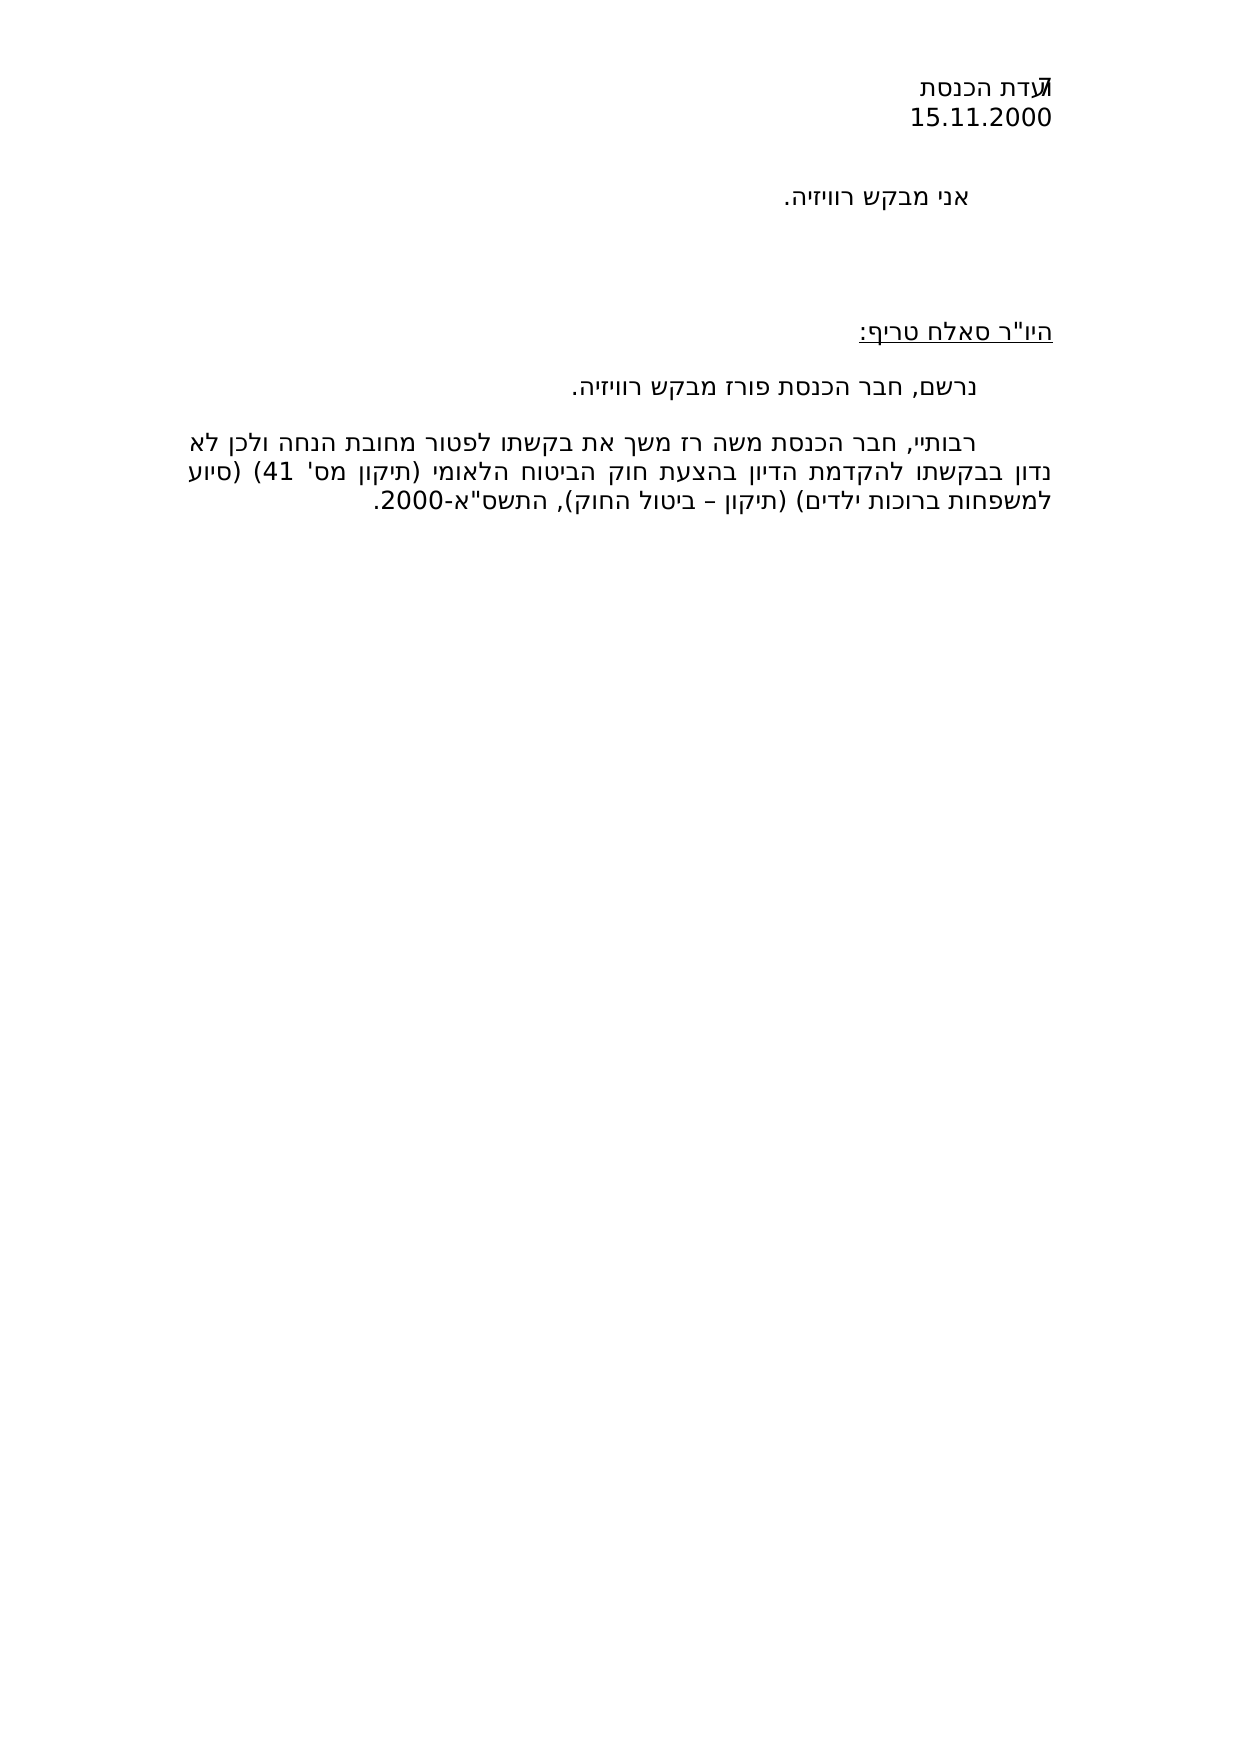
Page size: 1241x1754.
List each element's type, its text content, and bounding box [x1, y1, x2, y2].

text היו"ר סאלח טריף: [187, 317, 1053, 346]
text נרשם, חבר הכנסת פורז מבקש רוויזיה. [187, 372, 1053, 402]
text אני מבקש רוויזיה. [187, 182, 1053, 211]
text רבותיי, חבר הכנסת משה רז משך את בקשתו לפטור מחובת הנחה ולכן לא נדון בבקשתו להקדמת הדיון בהצעת חוק הביטוח הלאומי (תיקון מס' 41) (סיוע למשפחות ברוכות ילדים) (תיקון – ביטול החוק), התשס"א-2000. [187, 428, 1053, 515]
